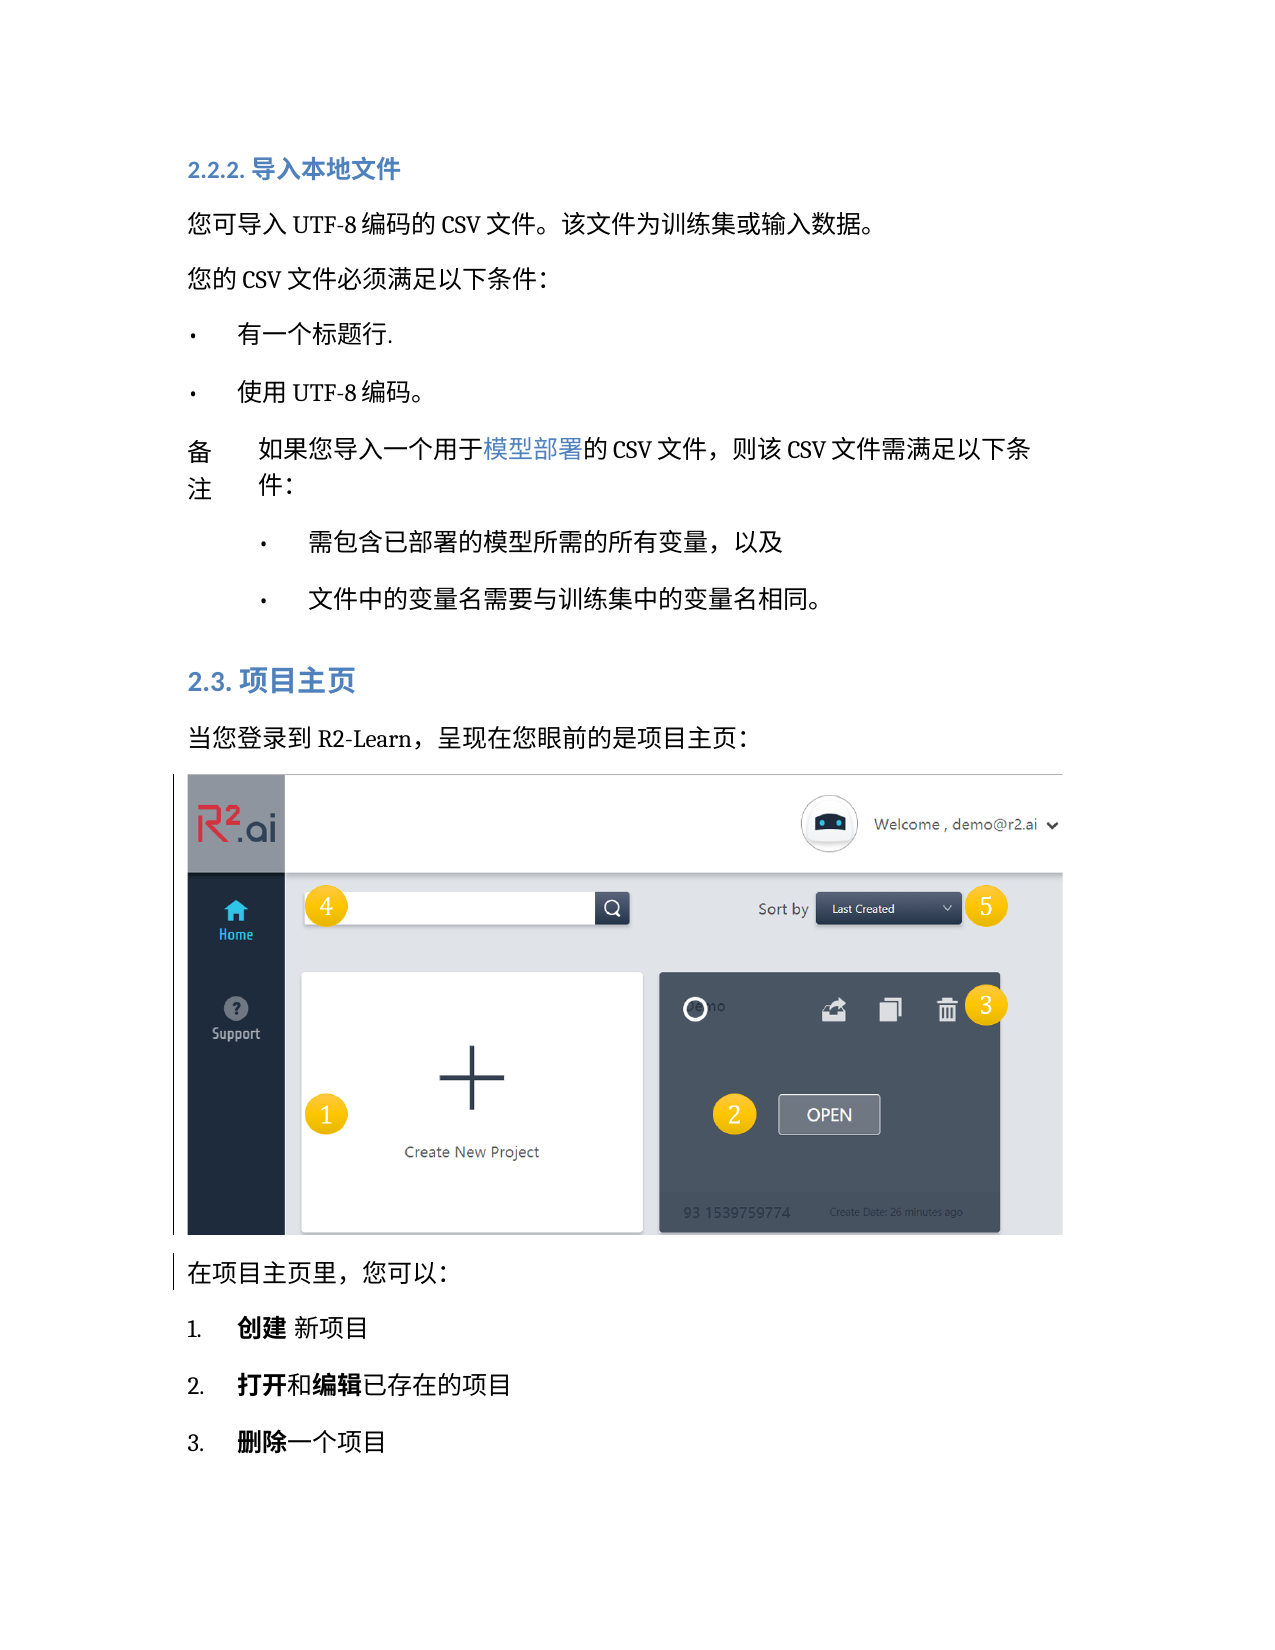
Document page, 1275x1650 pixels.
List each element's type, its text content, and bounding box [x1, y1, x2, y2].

text 在项目主页里，您可以： [187, 1253, 1087, 1290]
text 您可导入UTF-8编码的CSV文件。该文件为训练集或输入数据。 [187, 205, 1087, 241]
subtitle 2.2.2. 导入本地文件 [187, 150, 1087, 186]
table_header 备注 [176, 429, 247, 637]
list 有一个标题行. [187, 315, 1087, 351]
subtitle 2.3. 项目主页 [187, 657, 1087, 700]
list 打开和编辑已存在的项目 [187, 1366, 1087, 1402]
list 使用UTF-8编码。 [187, 372, 1087, 408]
list 创建 新项目 [187, 1308, 1087, 1345]
text 您的CSV文件必须满足以下条件： [187, 260, 1087, 296]
text 当您登录到R2-Learn，呈现在您眼前的是项目主页： [187, 718, 1087, 755]
list 删除一个项目 [187, 1423, 1087, 1459]
table_header 如果您导入一个用于模型部署的CSV文件，则该CSV文件需满足以下条件： 需包含已部署的模型所需的所有变量，以及 文件中的变量名需要与训练集中的变量名相同。 [247, 429, 1076, 637]
picture [187, 773, 1063, 1235]
